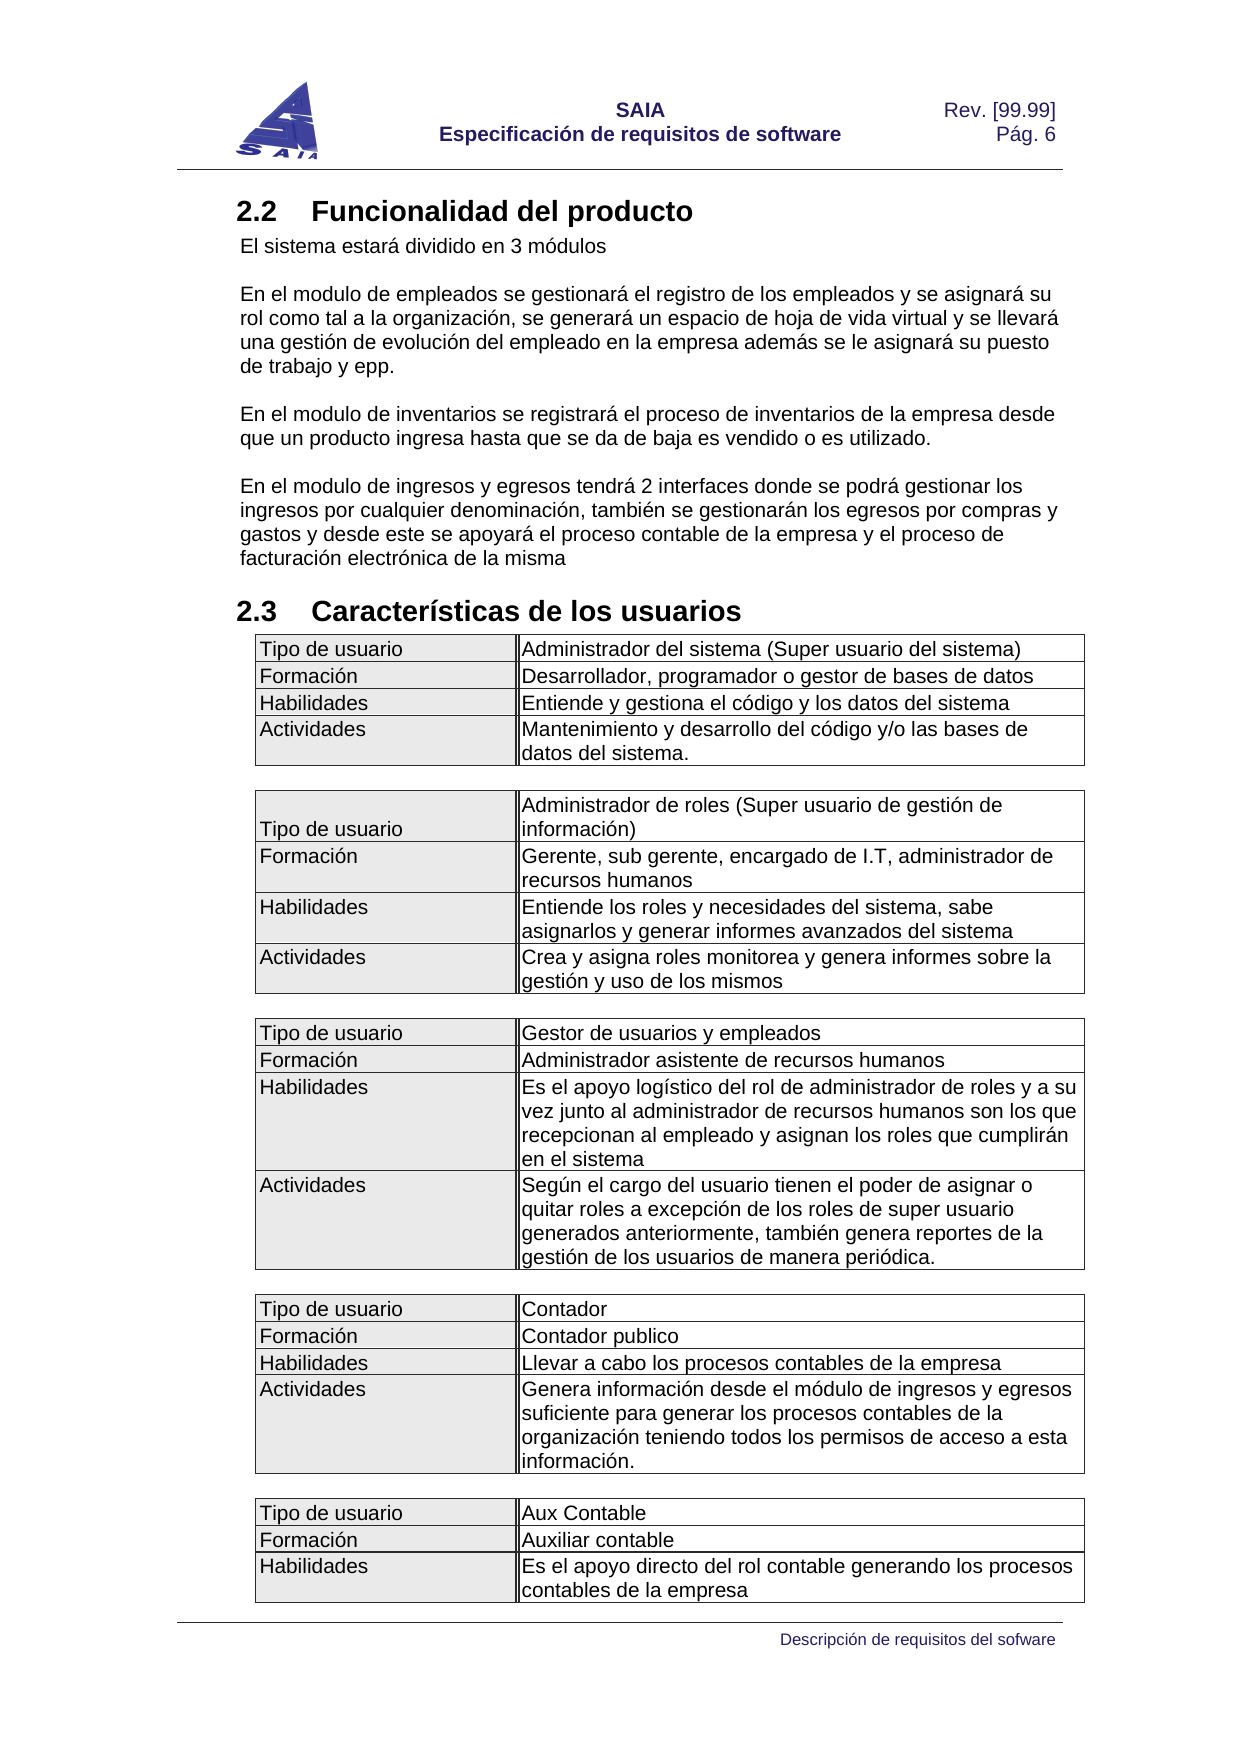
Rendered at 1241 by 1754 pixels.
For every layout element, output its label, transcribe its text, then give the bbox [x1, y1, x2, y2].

table_cell Formación [256, 1322, 515, 1347]
table_cell Formación [256, 1046, 515, 1072]
table_header Tipo de usuario [256, 1499, 515, 1525]
table_cell Habilidades [256, 689, 515, 714]
table_cell Habilidades [256, 1073, 515, 1170]
table_cell Formación [256, 842, 515, 892]
table_cell Según el cargo del usuario tienen el poder de asignar o quitar roles a excepción de los roles de super usuario generados anteriormente, también genera reportes de la gestión de los usuarios de manera periódica. [520, 1171, 1084, 1269]
text En el modulo de ingresos y egresos tendrá 2 interfaces donde se podrá gestionar los ingresos por cualquier denominación, también se gestionarán los egresos por compras y gastos y desde este se apoyará el proceso contable de la empresa y el proceso de facturación electrónica de la misma [240, 473, 1063, 569]
subtitle Funcionalidad del producto [236, 194, 1063, 228]
text En el modulo de inventarios se registrará el proceso de inventarios de la empresa desde que un producto ingresa hasta que se da de baja es vendido o es utilizado. [240, 402, 1063, 449]
table_header Tipo de usuario [256, 635, 515, 661]
table_header Tipo de usuario [256, 1019, 515, 1045]
table_cell Auxiliar contable [520, 1526, 1084, 1551]
table_header Contador [520, 1295, 1084, 1321]
table_header Tipo de usuario [256, 1295, 515, 1321]
table_cell Contador publico [520, 1322, 1084, 1347]
table_cell Habilidades [256, 1349, 515, 1374]
table_cell Actividades [256, 716, 515, 765]
table_header Gestor de usuarios y empleados [520, 1019, 1084, 1045]
table_cell Actividades [256, 1171, 515, 1269]
table_cell Habilidades [256, 893, 515, 942]
table_cell Genera información desde el módulo de ingresos y egresos suficiente para generar los procesos contables de la organización teniendo todos los permisos de acceso a esta información. [520, 1375, 1084, 1473]
table_cell Formación [256, 662, 515, 688]
table_cell Mantenimiento y desarrollo del código y/o las bases de datos del sistema. [520, 716, 1084, 765]
table_cell Crea y asigna roles monitorea y genera informes sobre la gestión y uso de los mismos [520, 944, 1084, 993]
table_cell Llevar a cabo los procesos contables de la empresa [520, 1349, 1084, 1374]
table_header Aux Contable [520, 1499, 1084, 1525]
table_cell Administrador asistente de recursos humanos [520, 1046, 1084, 1072]
table_cell Desarrollador, programador o gestor de bases de datos [520, 662, 1084, 688]
table_cell Entiende y gestiona el código y los datos del sistema [520, 689, 1084, 714]
table_cell Formación [256, 1526, 515, 1551]
table_header Administrador del sistema (Super usuario del sistema) [520, 635, 1084, 661]
table_header Tipo de usuario [256, 791, 515, 841]
table_cell Es el apoyo directo del rol contable generando los procesos contables de la empresa [520, 1553, 1084, 1602]
table_cell Habilidades [256, 1553, 515, 1602]
picture [233, 81, 322, 162]
table_cell Entiende los roles y necesidades del sistema, sabe asignarlos y generar informes avanzados del sistema [520, 893, 1084, 942]
text En el modulo de empleados se gestionará el registro de los empleados y se asignará su rol como tal a la organización, se generará un espacio de hoja de vida virtual y se llevará una gestión de evolución del empleado en la empresa además se le asignará su puesto de trabajo y epp. [240, 282, 1063, 378]
table_cell Actividades [256, 944, 515, 993]
subtitle Características de los usuarios [236, 594, 1063, 628]
table_header Administrador de roles (Super usuario de gestión de información) [520, 791, 1084, 841]
table_cell Actividades [256, 1375, 515, 1473]
table_cell Gerente, sub gerente, encargado de I.T, administrador de recursos humanos [520, 842, 1084, 892]
text El sistema estará dividido en 3 módulos [240, 234, 1063, 258]
table_cell Es el apoyo logístico del rol de administrador de roles y a su vez junto al administrador de recursos humanos son los que recepcionan al empleado y asignan los roles que cumplirán en el sistema [520, 1073, 1084, 1170]
